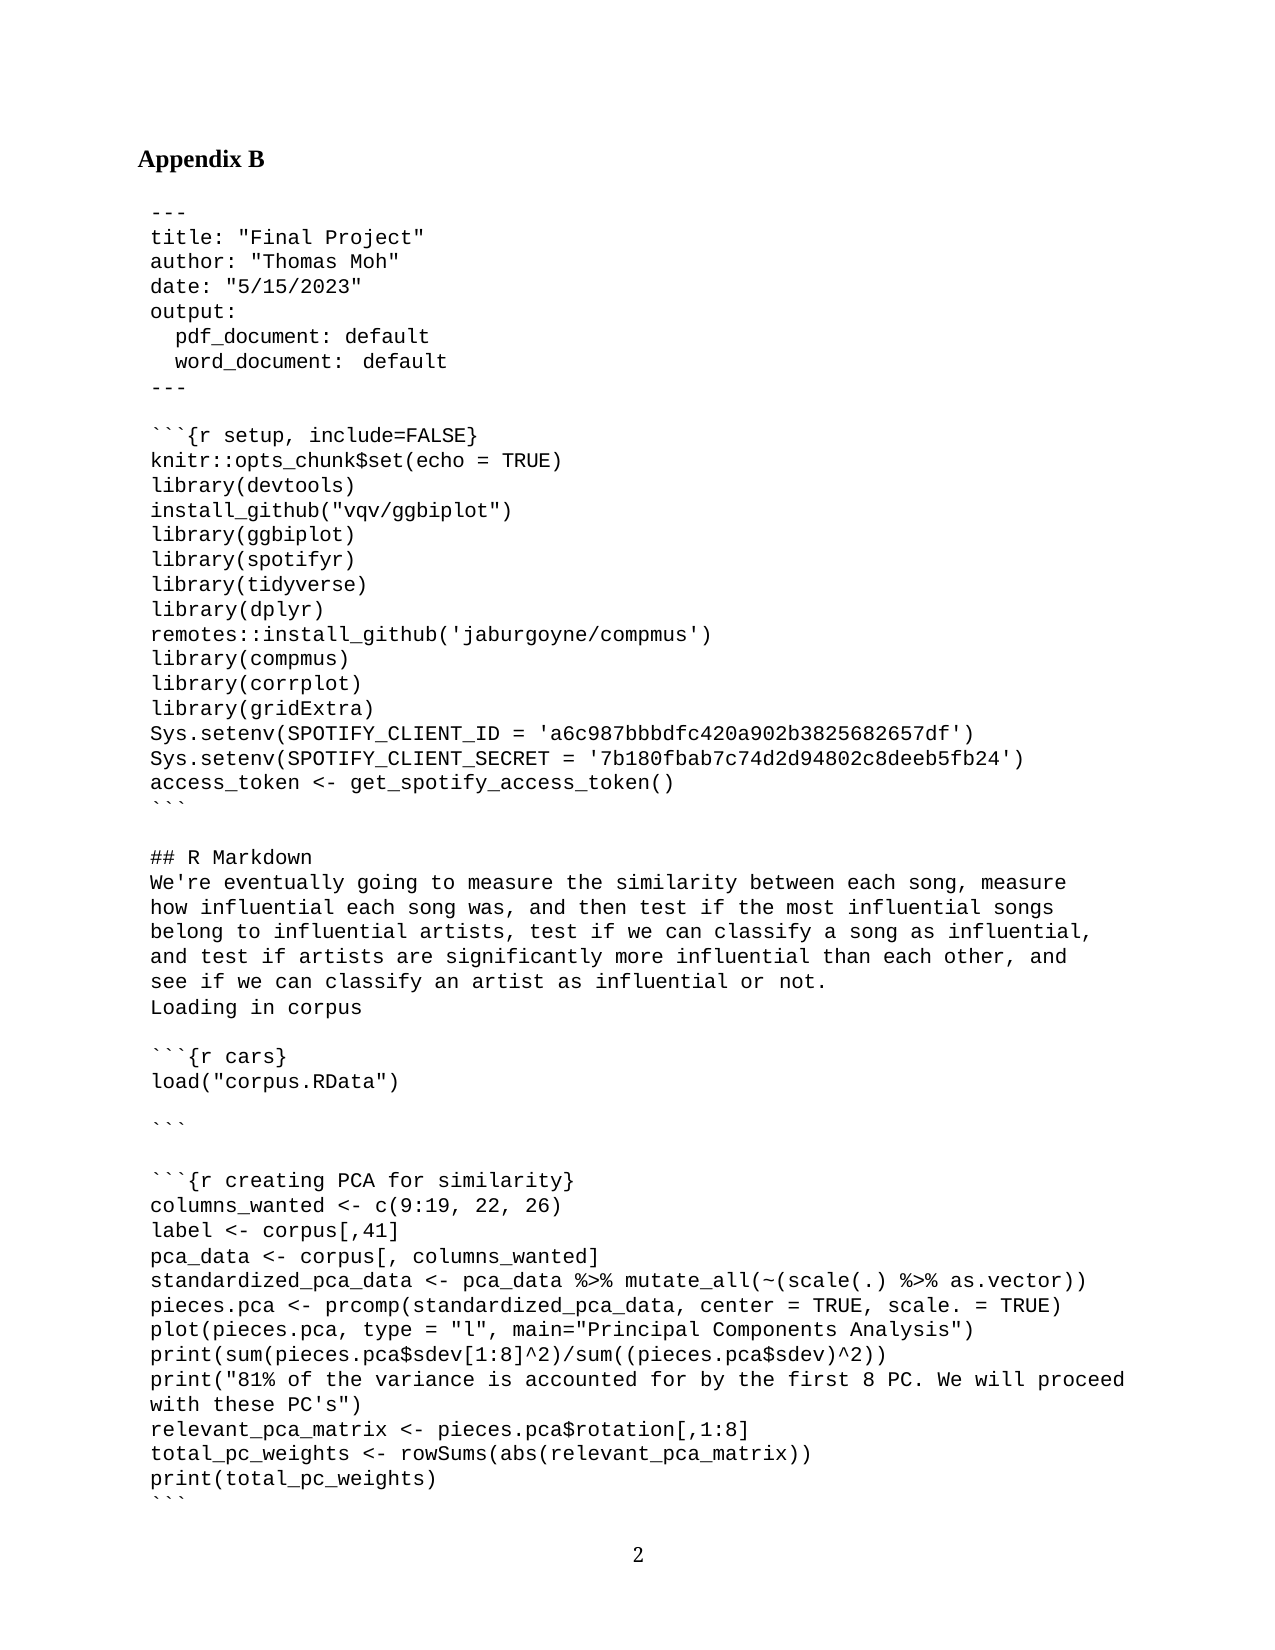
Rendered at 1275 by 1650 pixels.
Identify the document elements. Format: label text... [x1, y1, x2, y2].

text pca_data <- corpus[, columns_wanted] [150, 1245, 1137, 1268]
text --- [150, 202, 1137, 225]
text Appendix B [137, 144, 1137, 172]
text ```{r creating PCA for similarity} columns_wanted <- c(9:19, 22, 26) label <- corpus[,41] [150, 1171, 577, 1244]
text ``` [150, 1120, 1137, 1144]
text ## R Markdown [150, 847, 1137, 871]
text title: "Final Project" author: "Thomas Moh" date: "5/15/2023" output: [150, 227, 427, 325]
text ```{r setup, include=FALSE} knitr::opts_chunk$set(echo = TRUE) library(devtools) install_github("vqv/ggbiplot") library(ggbiplot) library(spotifyr) library(tidyverse) [150, 425, 564, 598]
text Sys.setenv(SPOTIFY_CLIENT_ID = 'a6c987bbbdfc420a902b3825682657df') Sys.setenv(SPOTIFY_CLIENT_SECRET = '7b180fbab7c74d2d94802c8deeb5fb24') access_token <- get_spotify_access_token() [150, 723, 1027, 796]
text Loading in corpus [150, 996, 1137, 1019]
text ```{r cars} load("corpus.RData") [150, 1046, 402, 1094]
text library(dplyr) remotes::install_github('jaburgoyne/compmus') library(compmus) [150, 599, 714, 672]
text --- [150, 376, 1137, 399]
text ``` [150, 1493, 1137, 1516]
text standardized_pca_data <- pca_data %>% mutate_all(~(scale(.) %>% as.vector)) pieces.pca <- prcomp(standardized_pca_data, center = TRUE, scale. = TRUE) plot(pieces.pca, type = "l", main="Principal Components Analysis") print(sum(pieces.pca$sdev[1:8]^2)/sum((pieces.pca$sdev)^2)) [150, 1270, 1090, 1368]
text relevant_pca_matrix <- pieces.pca$rotation[,1:8] total_pc_weights <- rowSums(abs(relevant_pca_matrix)) print(total_pc_weights) [150, 1418, 815, 1492]
text print("81% of the variance is accounted for by the first 8 PC. We will proceed with these PC's") [150, 1369, 1127, 1417]
text pdf_document: default word_document: default [175, 326, 577, 374]
text We're eventually going to measure the similarity between each song, measure how influential each song was, and then test if the most influential songs belong to influential artists, test if we can classify a song as influential, and test if artists are significantly more influential than each other, and see if we can classify an artist as influential or not. [150, 872, 1102, 995]
text library(corrplot) library(gridExtra) [150, 673, 377, 722]
text ``` [150, 797, 1137, 821]
